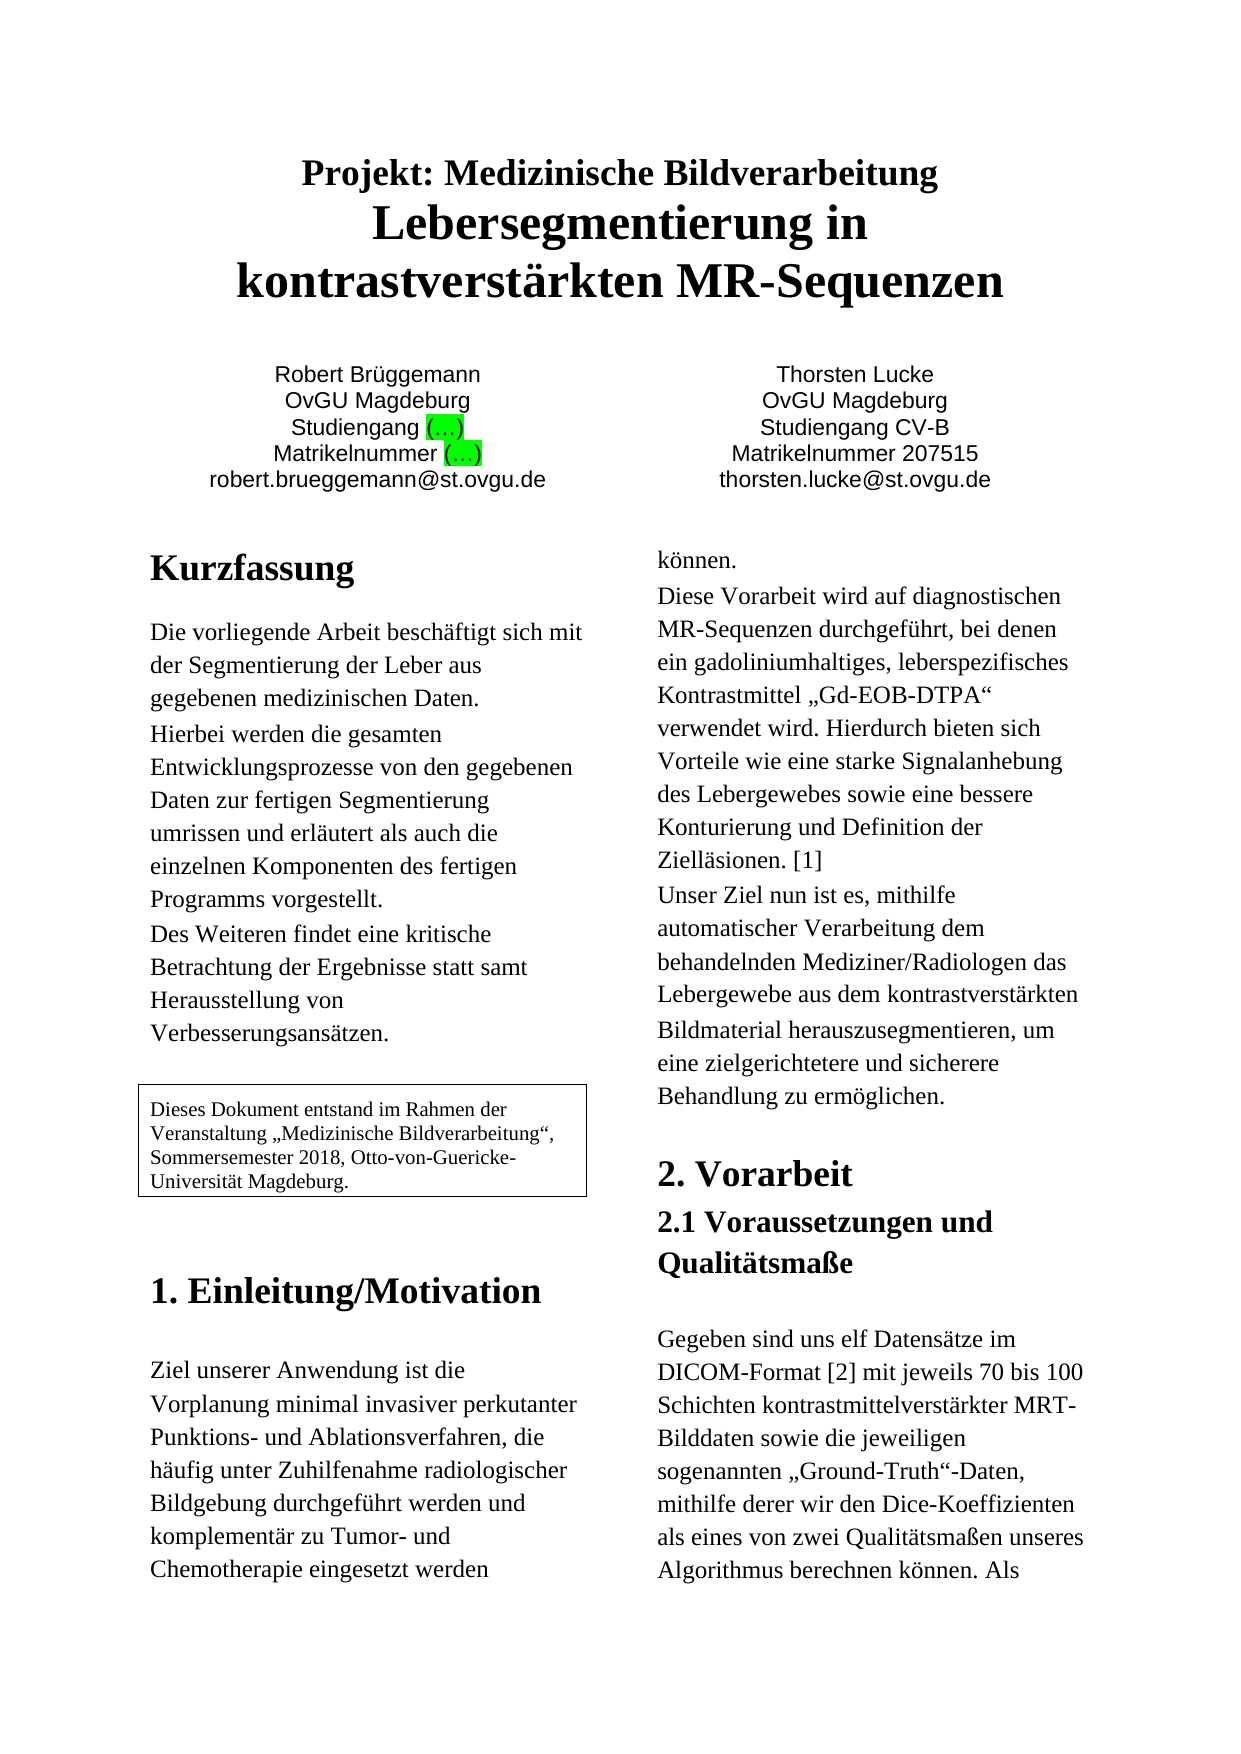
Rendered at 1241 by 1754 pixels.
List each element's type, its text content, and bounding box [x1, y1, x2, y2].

text 1. Einleitung/Motivation [150, 1268, 583, 1311]
text 2. Vorarbeit [657, 1151, 1090, 1194]
text Die vorliegende Arbeit beschäftigt sich mit der Segmentierung der Leber aus gegebenen medizinischen Daten. [150, 617, 583, 712]
text Lebersegmentierung in [150, 193, 1090, 251]
table_header Thorsten Lucke OvGU Magdeburg Studiengang CV-B Matrikelnummer 207515 thorsten.lucke@st.ovgu.de [616, 361, 1093, 493]
text Bildmaterial herauszusegmentieren, um eine zielgerichtetere und sicherere Behandlung zu ermöglichen. [657, 1015, 1090, 1110]
text können. [657, 545, 1090, 574]
table_header Dieses Dokument entstand im Rahmen der Veranstaltung „Medizinische Bildverarbeitung“, Sommersemester 2018, Otto-von-Guericke-Universität Magdeburg. [139, 1085, 586, 1196]
text kontrastverstärkten MR-Sequenzen [150, 251, 1090, 308]
text Diese Vorarbeit wird auf diagnostischen MR-Sequenzen durchgeführt, bei denen ein gadoliniumhaltiges, leberspezifisches Kontrastmittel „Gd-EOB-DTPA“ verwendet wird. Hierdurch bieten sich Vorteile wie eine starke Signalanhebung des Lebergewebes sowie eine bessere Konturierung und Definition der Zielläsionen. [1] [657, 581, 1090, 874]
text Kurzfassung [150, 545, 583, 588]
text Hierbei werden die gesamten Entwicklungsprozesse von den gegebenen Daten zur fertigen Segmentierung umrissen und erläutert als auch die einzelnen Komponenten des fertigen Programms vorgestellt. [150, 719, 583, 913]
text Unser Ziel nun ist es, mithilfe automatischer Verarbeitung dem behandelnden Mediziner/Radiologen das Lebergewebe aus dem kontrastverstärkten [657, 881, 1090, 1008]
table_header Robert Brüggemann OvGU Magdeburg Studiengang (…) Matrikelnummer (…) robert.brueggemann@st.ovgu.de [139, 361, 616, 493]
text Des Weiteren findet eine kritische Betrachtung der Ergebnisse statt samt Herausstellung von Verbesserungsansätzen. [150, 919, 583, 1047]
text Projekt: Medizinische Bildverarbeitung [150, 150, 1090, 193]
text Ziel unserer Anwendung ist die Vorplanung minimal invasiver perkutanter Punktions- und Ablationsverfahren, die häufig unter Zuhilfenahme radiologischer Bildgebung durchgeführt werden und komplementär zu Tumor- und Chemotherapie eingesetzt werden [150, 1356, 583, 1582]
text 2.1 Voraussetzungen und Qualitätsmaße [657, 1203, 1090, 1281]
